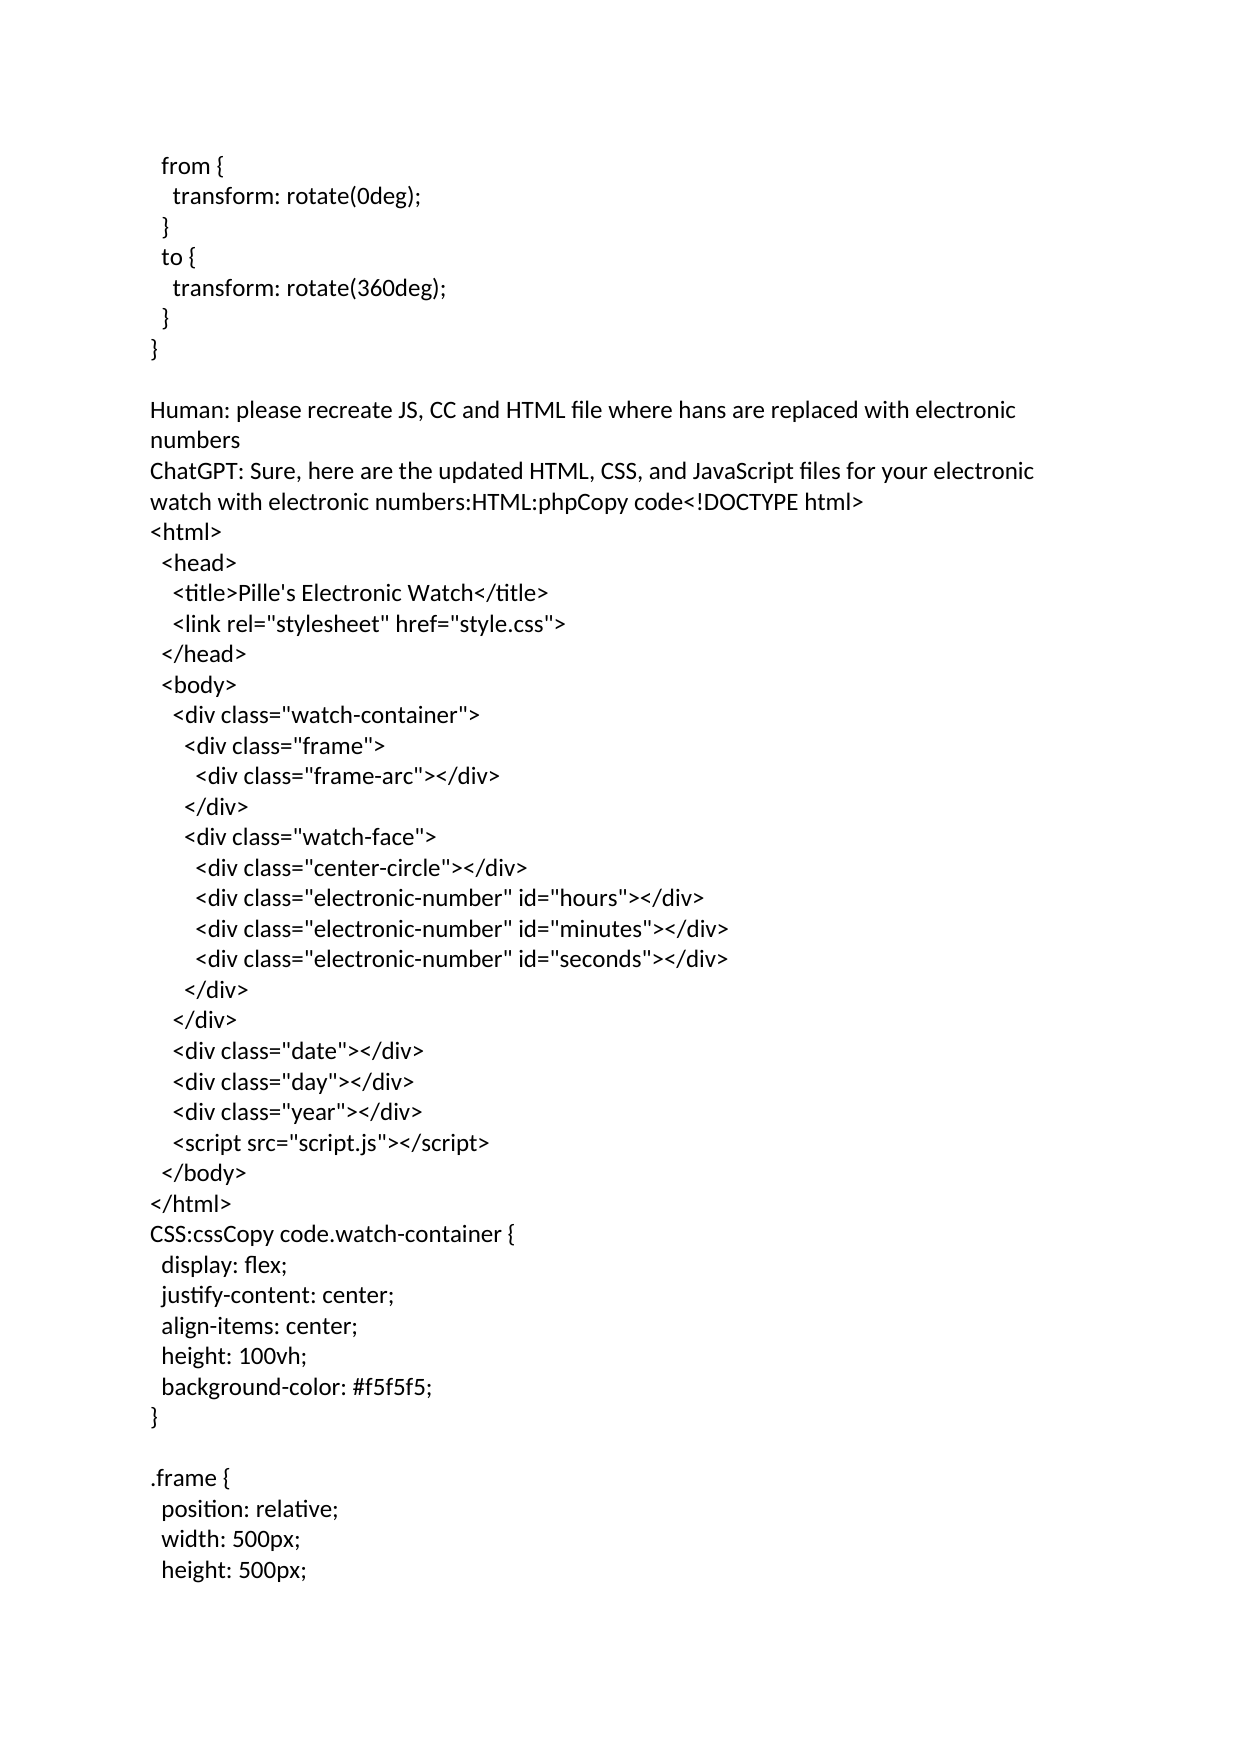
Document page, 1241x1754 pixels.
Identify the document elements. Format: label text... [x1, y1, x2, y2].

text transform: rotate(0deg); [150, 181, 1090, 211]
text <head> [150, 547, 1090, 577]
text <div class="day"></div> [150, 1066, 1090, 1096]
text to { [150, 242, 1090, 272]
text } [150, 1401, 1090, 1432]
text <div class="watch-container"> [150, 699, 1090, 730]
text </body> [150, 1157, 1090, 1188]
text <div class="electronic-number" id="minutes"></div> [150, 913, 1090, 943]
text <div class="frame"> [150, 730, 1090, 760]
text <div class="year"></div> [150, 1096, 1090, 1127]
text height: 100vh; [150, 1340, 1090, 1371]
text display: flex; [150, 1249, 1090, 1279]
text <div class="electronic-number" id="seconds"></div> [150, 943, 1090, 974]
text <title>Pille's Electronic Watch</title> [150, 577, 1090, 608]
text width: 500px; [150, 1523, 1090, 1554]
text align-items: center; [150, 1310, 1090, 1340]
text <div class="date"></div> [150, 1035, 1090, 1066]
text } [150, 211, 1090, 242]
text transform: rotate(360deg); [150, 272, 1090, 303]
text } [150, 333, 1090, 364]
text </div> [150, 1004, 1090, 1035]
text <div class="electronic-number" id="hours"></div> [150, 882, 1090, 913]
text ChatGPT: Sure, here are the updated HTML, CSS, and JavaScript files for your electronic watch with electronic numbers:HTML:phpCopy code<!DOCTYPE html> [150, 455, 1090, 516]
text position: relative; [150, 1493, 1090, 1523]
text justify-content: center; [150, 1279, 1090, 1310]
text </head> [150, 638, 1090, 669]
text from { [150, 150, 1090, 181]
text <link rel="stylesheet" href="style.css"> [150, 608, 1090, 638]
text <div class="center-circle"></div> [150, 852, 1090, 882]
text </div> [150, 974, 1090, 1004]
text .frame { [150, 1462, 1090, 1493]
text CSS:cssCopy code.watch-container { [150, 1218, 1090, 1249]
text <div class="watch-face"> [150, 821, 1090, 852]
text height: 500px; [150, 1554, 1090, 1584]
text <script src="script.js"></script> [150, 1127, 1090, 1157]
text <body> [150, 669, 1090, 699]
text } [150, 303, 1090, 333]
text background-color: #f5f5f5; [150, 1371, 1090, 1401]
text </div> [150, 791, 1090, 821]
text </html> [150, 1188, 1090, 1218]
text Human: please recreate JS, CC and HTML file where hans are replaced with electronic numbers [150, 394, 1090, 455]
text <div class="frame-arc"></div> [150, 760, 1090, 791]
text <html> [150, 516, 1090, 547]
